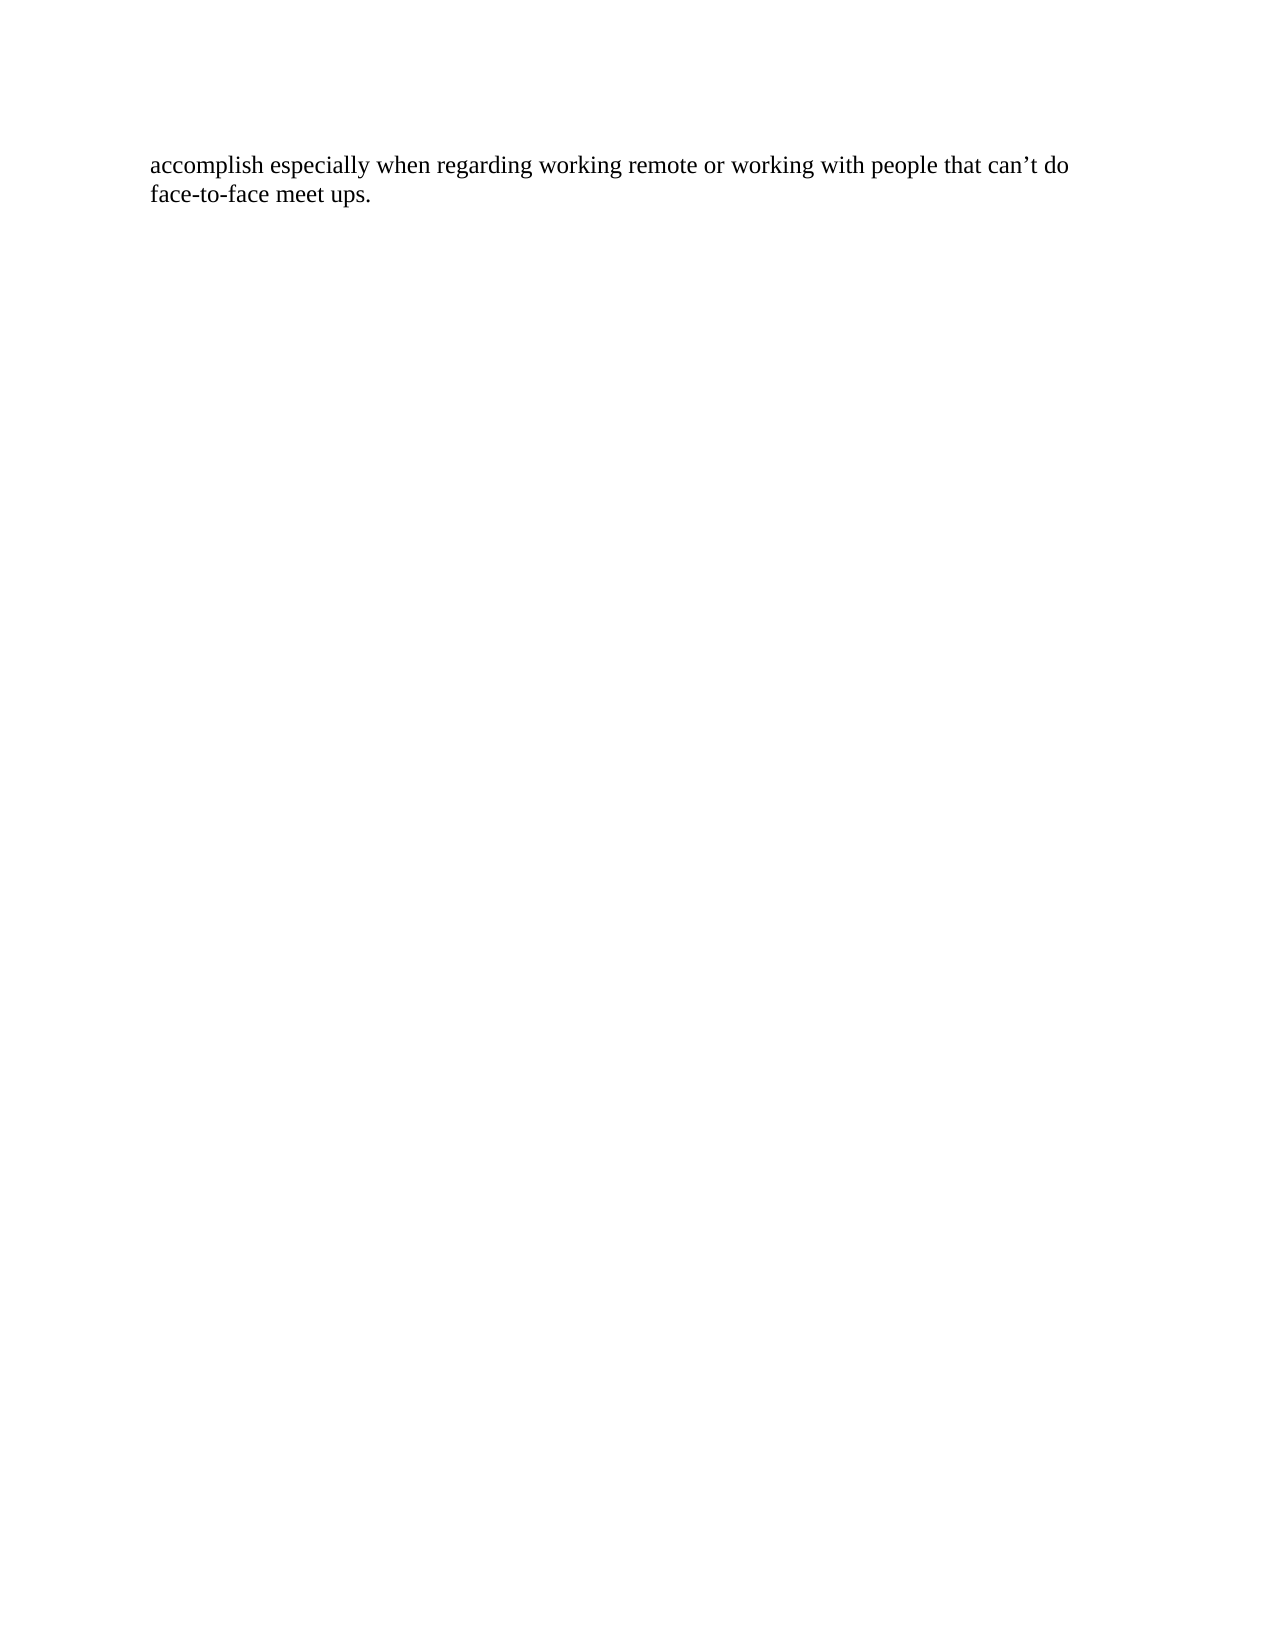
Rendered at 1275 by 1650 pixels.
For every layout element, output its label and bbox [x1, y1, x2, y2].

text [150, 150, 1125, 207]
